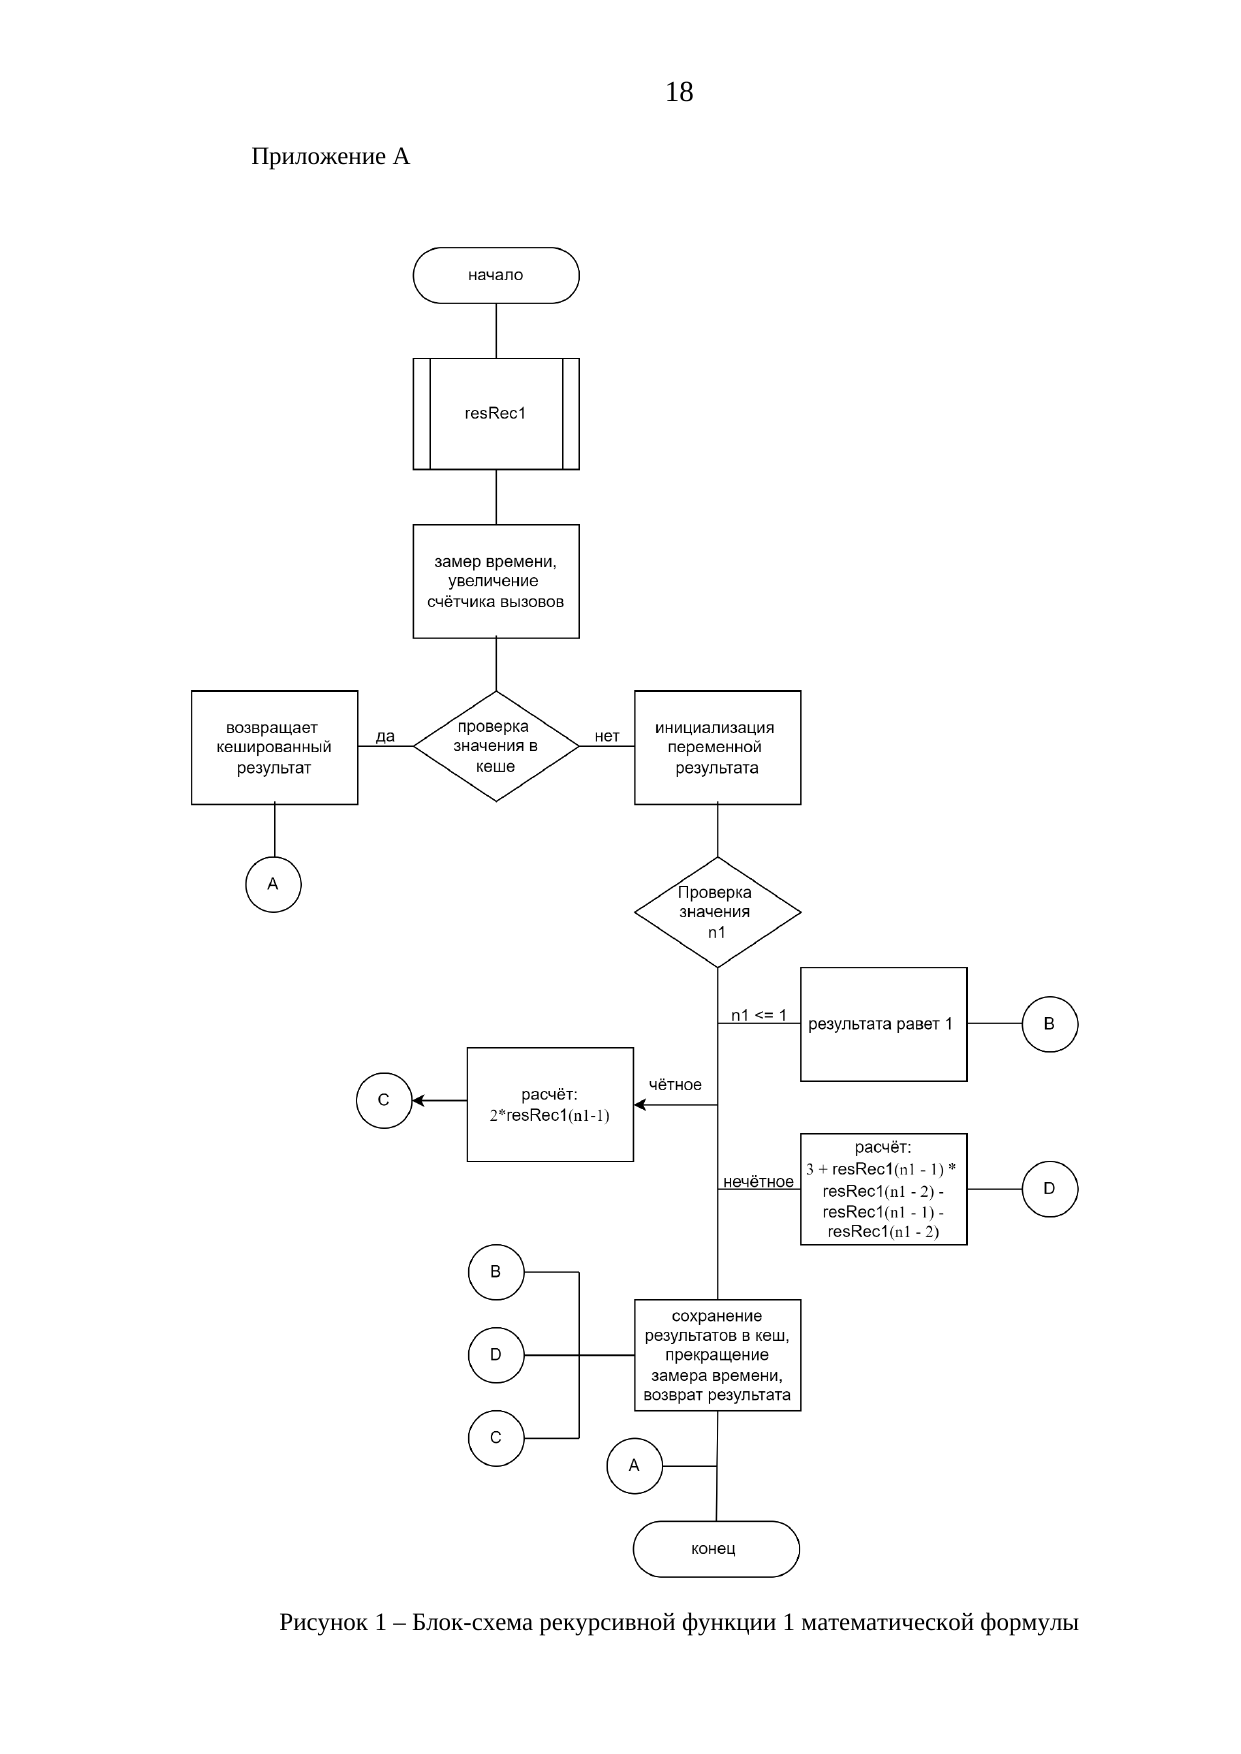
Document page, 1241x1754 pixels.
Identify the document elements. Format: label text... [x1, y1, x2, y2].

subtitle Приложение А [177, 141, 1181, 170]
text Рисунок 1 – Блок-схема рекурсивной функции 1 математической формулы [177, 1607, 1181, 1636]
picture [177, 234, 1092, 1591]
